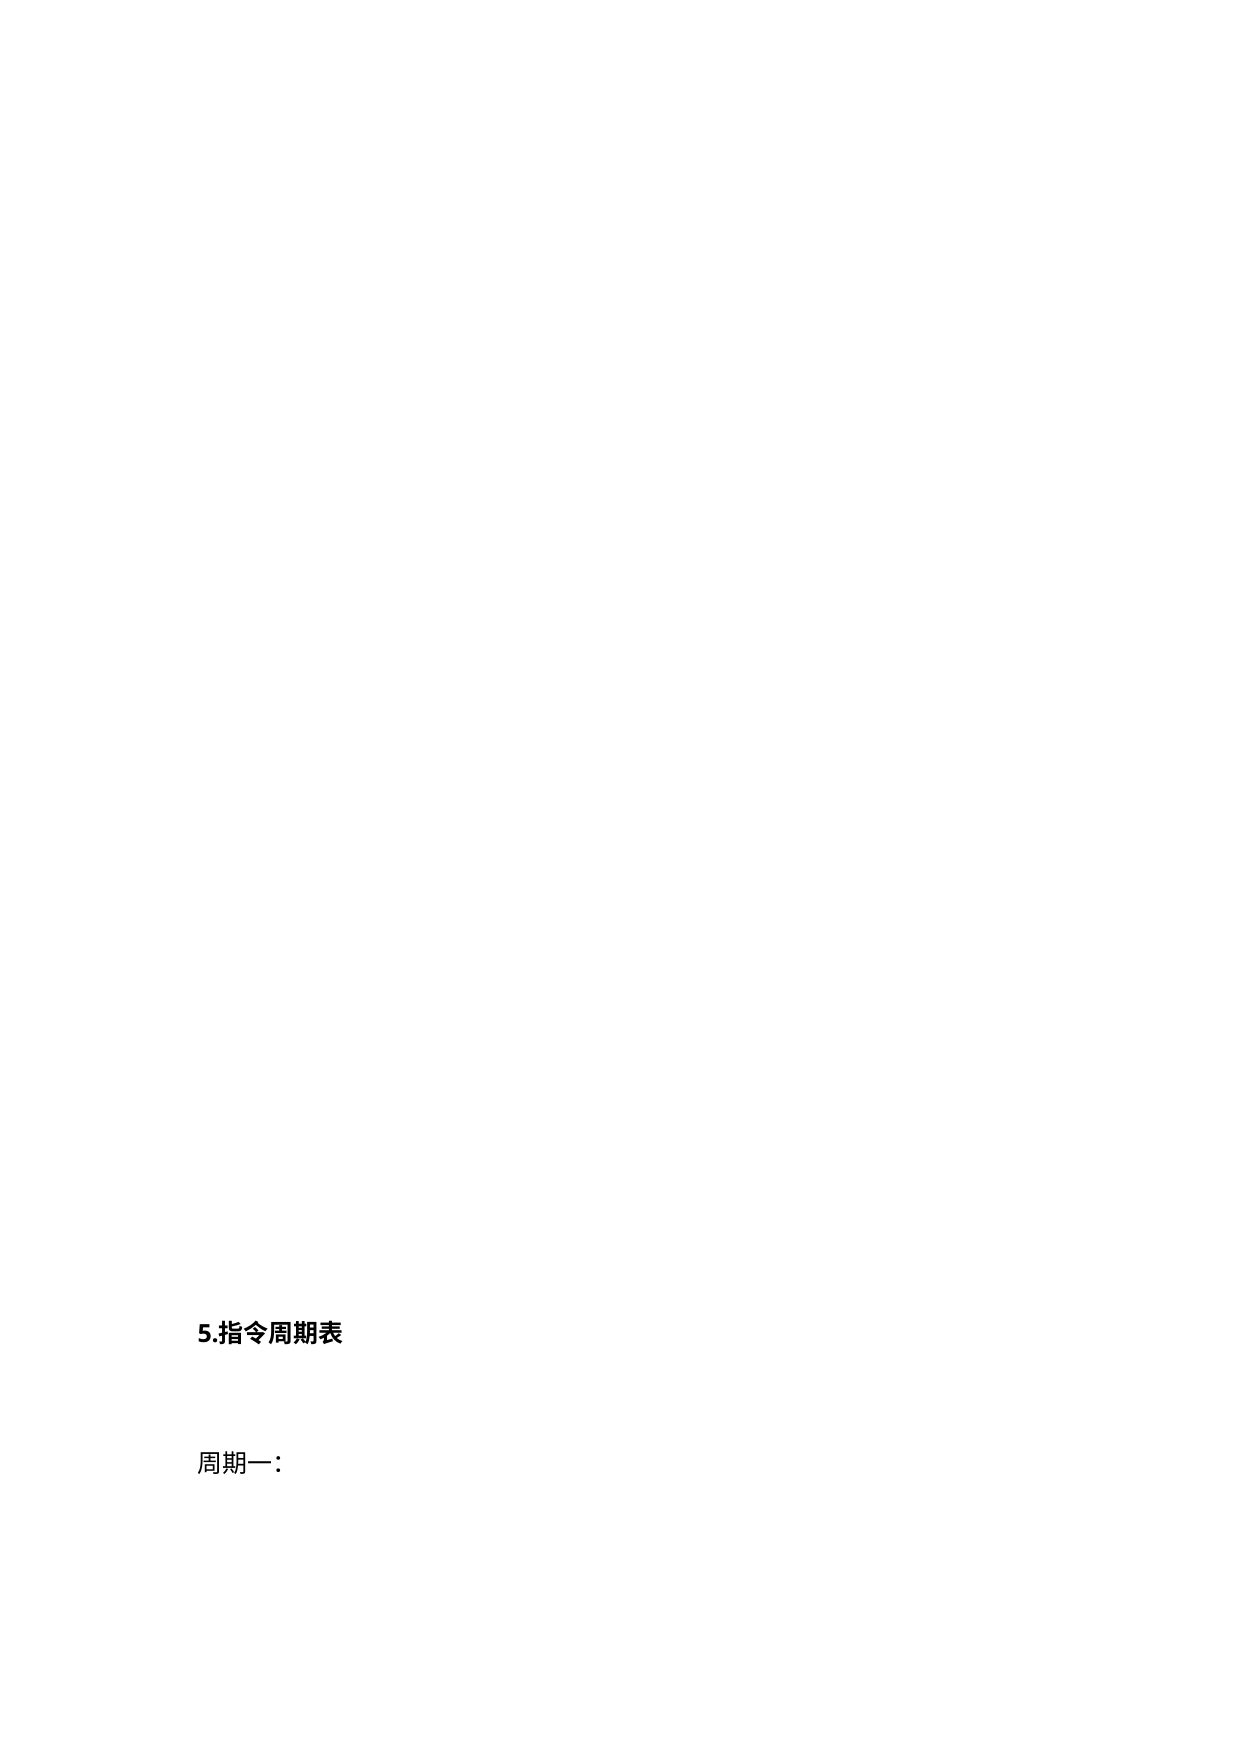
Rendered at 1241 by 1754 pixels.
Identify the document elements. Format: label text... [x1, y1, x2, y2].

text 5.指令周期表 [197, 1299, 1087, 1364]
text 周期一： [197, 1429, 1087, 1494]
